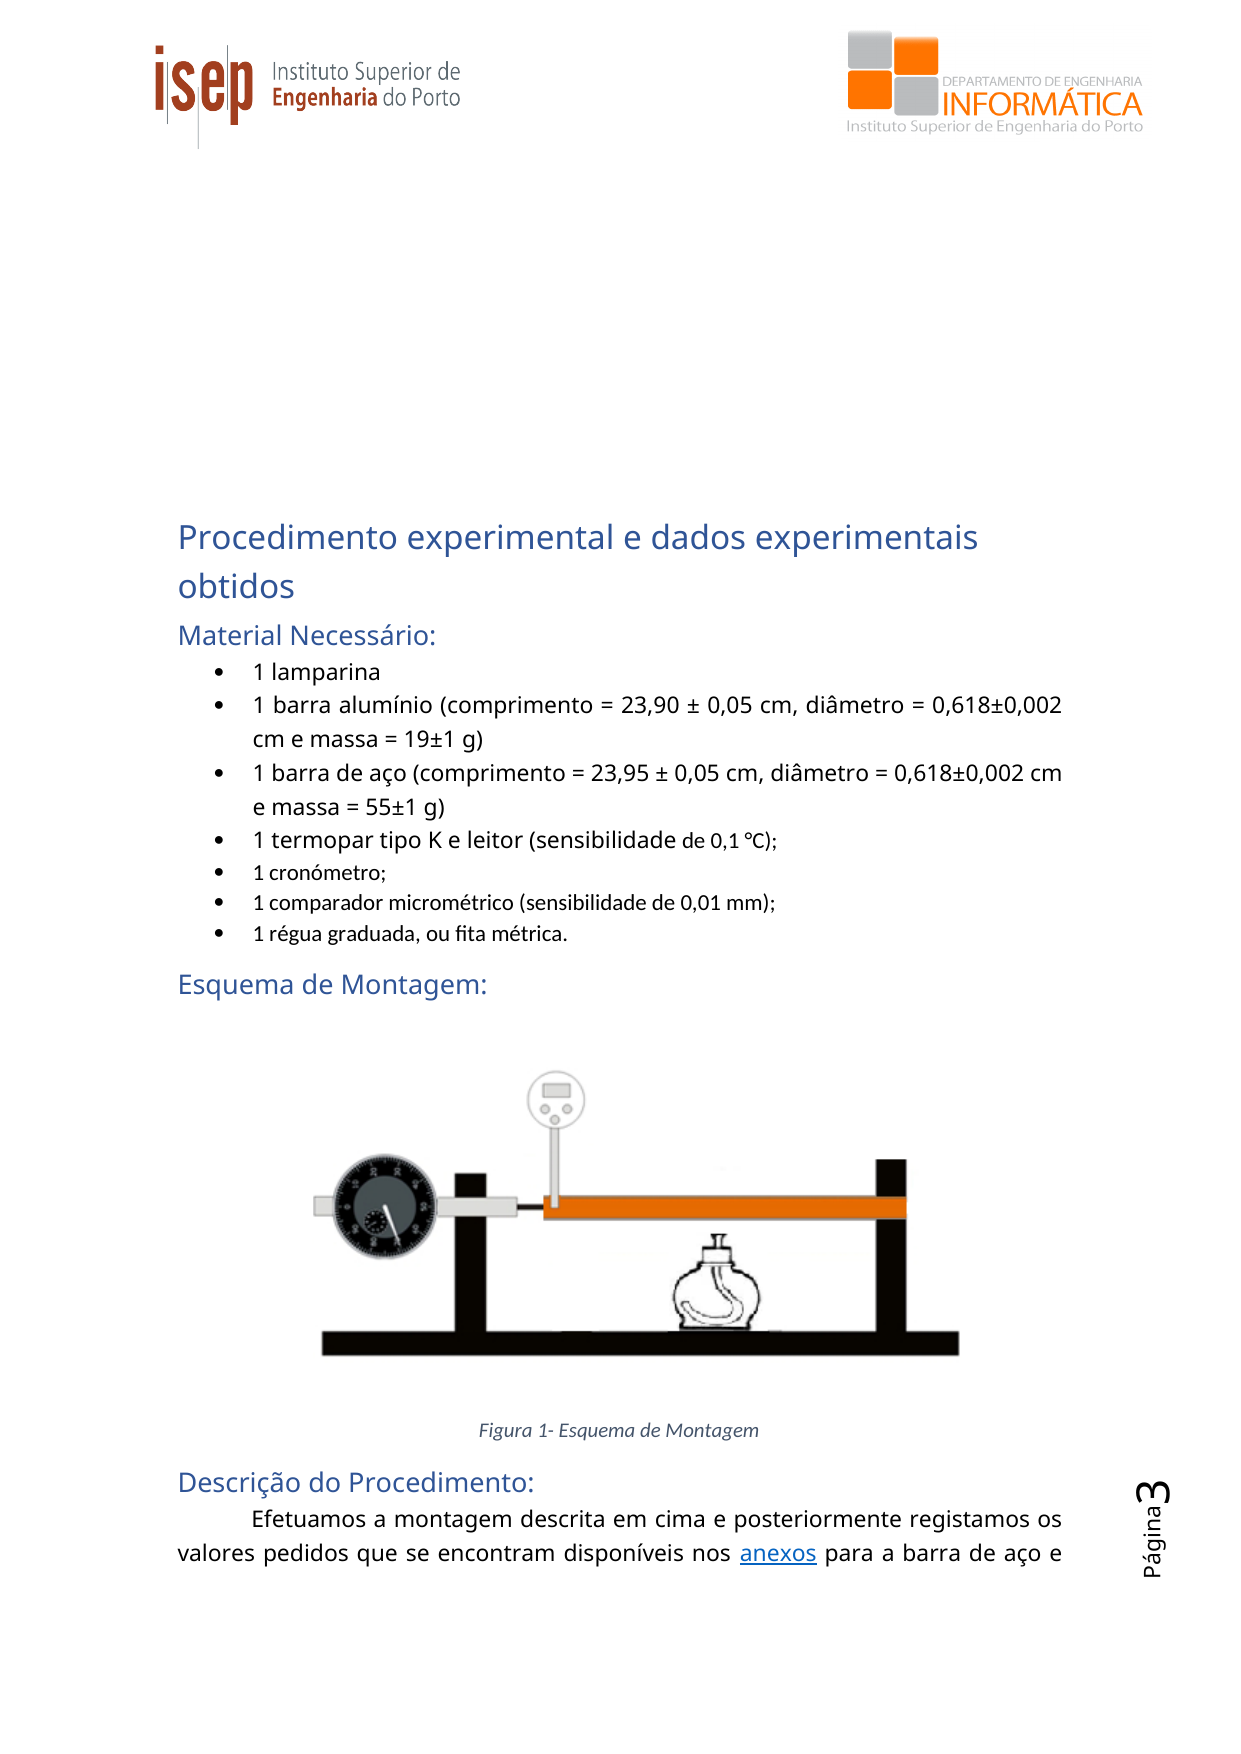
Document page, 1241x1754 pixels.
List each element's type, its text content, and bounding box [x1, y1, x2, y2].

text Figura 1- Esquema de Montagem [177, 1417, 1063, 1442]
list 1 comparador micrométrico (sensibilidade de 0,01 mm); [215, 888, 1063, 916]
picture [134, 37, 481, 153]
subtitle Descrição do Procedimento: [177, 1463, 1063, 1500]
list 1 lamparina [215, 656, 1063, 687]
list 1 barra alumínio (comprimento = 23,90 ± 0,05 cm, diâmetro = 0,618±0,002 cm e massa = 19±1 g) [215, 689, 1063, 754]
subtitle Procedimento experimental e dados experimentais obtidos [177, 514, 1063, 608]
list 1 termopar tipo K e leitor (sensibilidade de 0,1 °C); [215, 824, 1063, 856]
picture [837, 22, 1153, 142]
list 1 régua graduada, ou fita métrica. [215, 919, 1063, 947]
subtitle Material Necessário: [177, 616, 1063, 653]
subtitle Esquema de Montagem: [177, 966, 1063, 1002]
list 1 cronómetro; [215, 858, 1063, 886]
list 1 barra de aço (comprimento = 23,95 ± 0,05 cm, diâmetro = 0,618±0,002 cm e massa = 55±1 g) [215, 757, 1063, 822]
